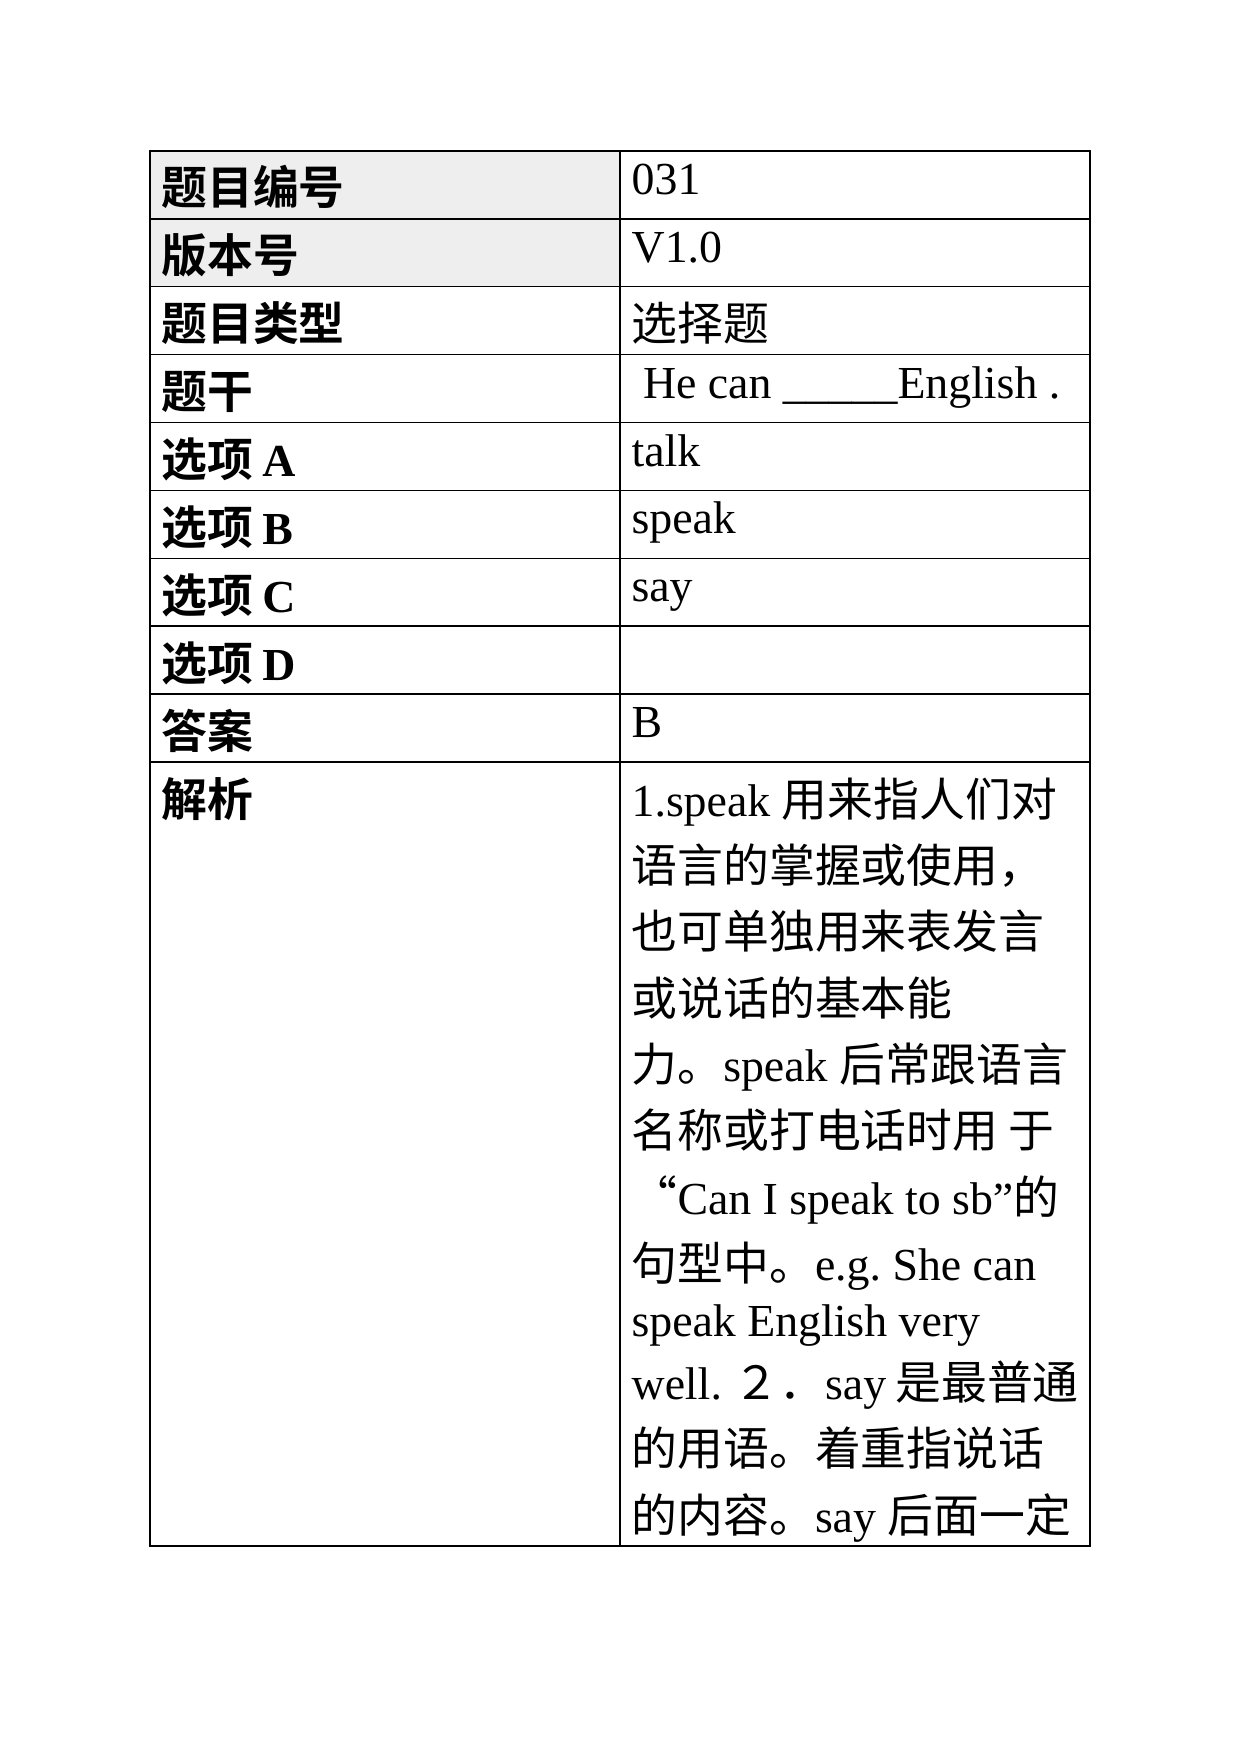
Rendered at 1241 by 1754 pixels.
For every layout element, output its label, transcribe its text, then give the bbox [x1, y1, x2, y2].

table_cell 题干 [151, 355, 619, 422]
table_cell 选择题 [621, 287, 1089, 354]
table_cell 版本号 [151, 220, 619, 286]
table_cell talk [621, 423, 1089, 489]
table_cell V1.0 [621, 220, 1089, 286]
table_cell 解析 [151, 763, 619, 1545]
table_cell 题目类型 [151, 287, 619, 354]
table_header 题目编号 [151, 152, 619, 218]
table_cell 答案 [151, 695, 619, 761]
table_cell 选项D [151, 627, 619, 693]
table_cell He can _____English . [621, 355, 1089, 422]
table_cell 选项C [151, 559, 619, 625]
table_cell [621, 763, 1089, 1545]
table_cell B [621, 695, 1089, 761]
table_cell 选项A [151, 423, 619, 489]
table_cell 选项B [151, 491, 619, 557]
table_cell [621, 627, 1089, 693]
table_header 031 [621, 152, 1089, 218]
table_cell say [621, 559, 1089, 625]
table_cell speak [621, 491, 1089, 557]
